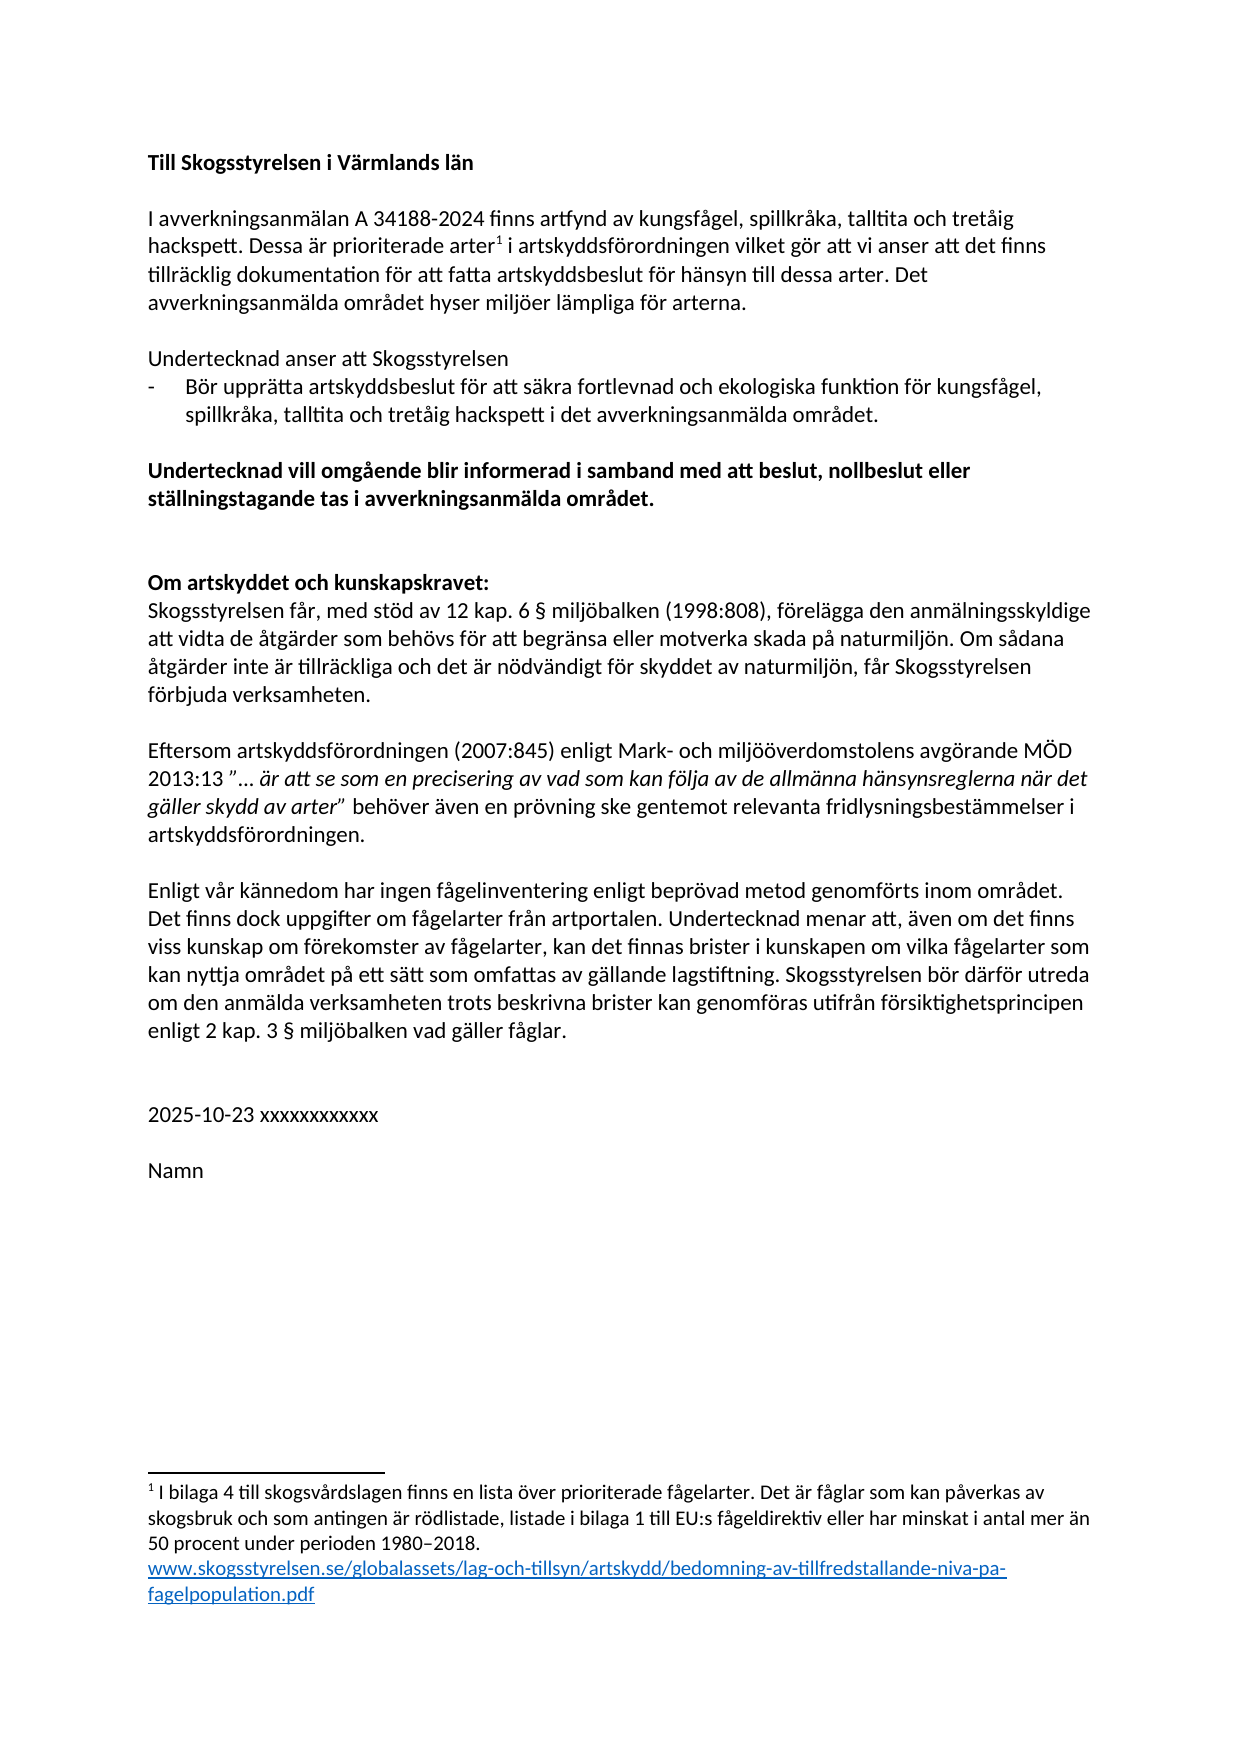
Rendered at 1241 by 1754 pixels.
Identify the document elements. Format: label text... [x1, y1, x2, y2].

text Namn [148, 1156, 1093, 1184]
text 2025-10-23 xxxxxxxxxxxx [148, 1100, 1093, 1128]
text Skogsstyrelsen får, med stöd av 12 kap. 6 § miljöbalken (1998:808), förelägga den anmälningsskyldige att vidta de åtgärder som behövs för att begränsa eller motverka skada på naturmiljön. Om sådana åtgärder inte är tillräckliga och det är nödvändigt för skyddet av naturmiljön, får Skogsstyrelsen förbjuda verksamheten. [148, 596, 1093, 708]
text Till Skogsstyrelsen i Värmlands län [148, 148, 1093, 176]
text Enligt vår kännedom har ingen fågelinventering enligt beprövad metod genomförts inom området. Det finns dock uppgifter om fågelarter från artportalen. Undertecknad menar att, även om det finns viss kunskap om förekomster av fågelarter, kan det finnas brister i kunskapen om vilka fågelarter som kan nyttja området på ett sätt som omfattas av gällande lagstiftning. Skogsstyrelsen bör därför utreda om den anmälda verksamheten trots beskrivna brister kan genomföras utifrån försiktighetsprincipen enligt 2 kap. 3 § miljöbalken vad gäller fåglar. [148, 876, 1093, 1044]
text Undertecknad vill omgående blir informerad i samband med att beslut, nollbeslut eller ställningstagande tas i avverkningsanmälda området. [148, 456, 1093, 512]
text gäller skydd av arter” behöver även en prövning ske gentemot relevanta fridlysningsbestämmelser i artskyddsförordningen. [148, 792, 1093, 848]
text Om artskyddet och kunskapskravet: [148, 568, 1093, 596]
text Eftersom artskyddsförordningen (2007:845) enligt Mark- och miljööverdomstolens avgörande MÖD 2013:13 ”… är att se som en precisering av vad som kan följa av de allmänna hänsynsreglerna när det [148, 736, 1093, 792]
list Bör upprätta artskyddsbeslut för att säkra fortlevnad och ekologiska funktion för kungsfågel, spillkråka, talltita och tretåig hackspett i det avverkningsanmälda området. [148, 372, 1093, 428]
text Undertecknad anser att Skogsstyrelsen [148, 344, 1093, 372]
text I avverkningsanmälan A 34188-2024 finns artfynd av kungsfågel, spillkråka, talltita och tretåig hackspett. Dessa är prioriterade arter i artskyddsförordningen vilket gör att vi anser att det finns tillräcklig dokumentation för att fatta artskyddsbeslut för hänsyn till dessa arter. Det avverkningsanmälda området hyser miljöer lämpliga för arterna. [148, 204, 1093, 316]
